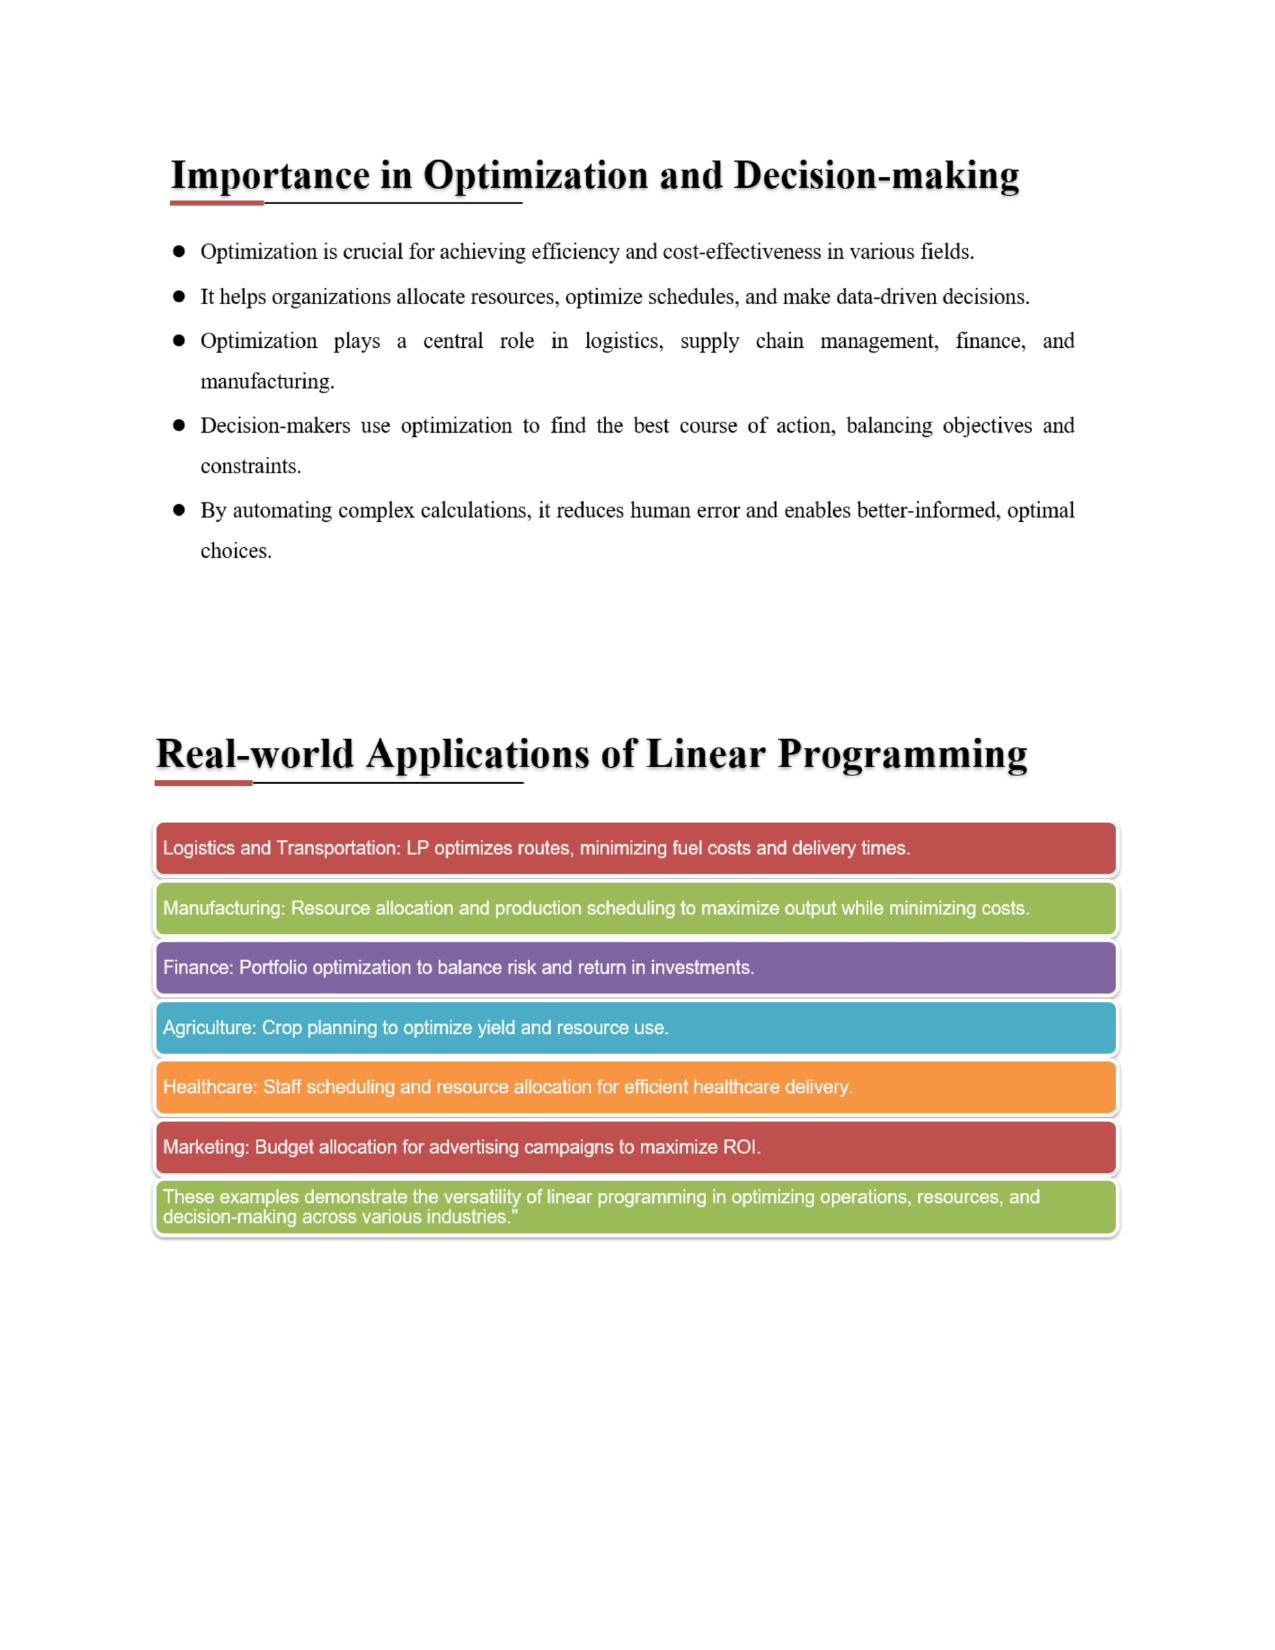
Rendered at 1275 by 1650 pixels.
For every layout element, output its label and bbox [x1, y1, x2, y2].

picture [150, 724, 1125, 1249]
picture [150, 150, 1125, 603]
